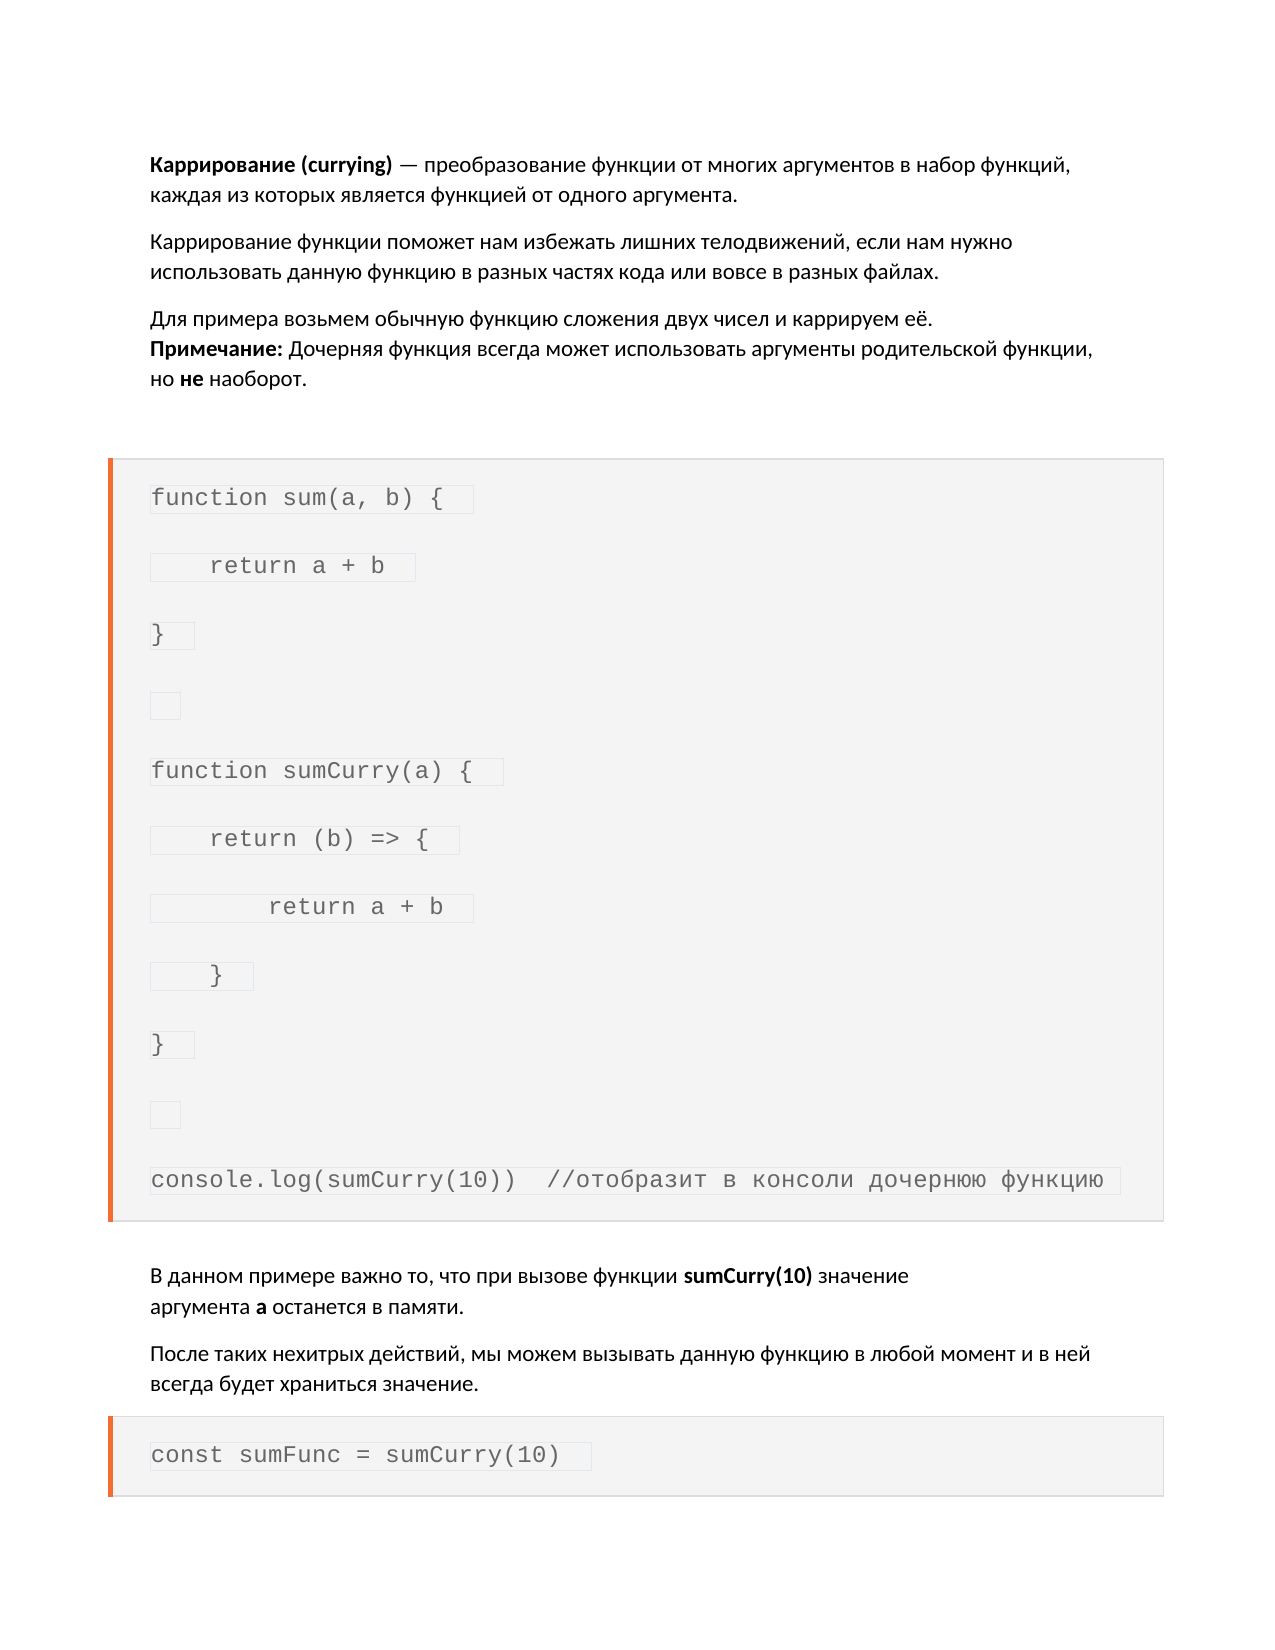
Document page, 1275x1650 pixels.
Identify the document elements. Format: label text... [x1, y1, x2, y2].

text Для примера возьмем обычную функцию сложения двух чисел и каррируем её. Примечание: Дочерняя функция всегда может использовать аргументы родительской функции, но не наоборот. [150, 304, 1125, 393]
text console.log(sumCurry(10)) //отобразит в консоли дочернюю функцию [113, 1140, 1163, 1220]
text } [113, 1004, 1163, 1059]
text return a + b [113, 527, 1163, 581]
text Каррирование (currying) — преобразование функции от многих аргументов в набор функций, каждая из которых является функцией от одного аргумента. [150, 150, 1125, 208]
text После таких нехитрых действий, мы можем вызывать данную функцию в любой момент и в ней всегда будет храниться значение. [150, 1339, 1125, 1397]
text } [113, 936, 1163, 991]
text function sum(a, b) { [113, 460, 1163, 513]
text function sumCurry(a) { [113, 731, 1163, 786]
text return a + b [113, 867, 1163, 922]
text Каррирование функции поможет нам избежать лишних телодвижений, если нам нужно использовать данную функцию в разных частях кода или вовсе в разных файлах. [150, 227, 1125, 285]
text const sumFunc = sumCurry(10) [113, 1417, 1163, 1495]
text return (b) => { [113, 799, 1163, 854]
text } [113, 595, 1163, 649]
text В данном примере важно то, что при вызове функции sumCurry(10) значение аргумента a останется в памяти. [150, 1262, 1125, 1320]
